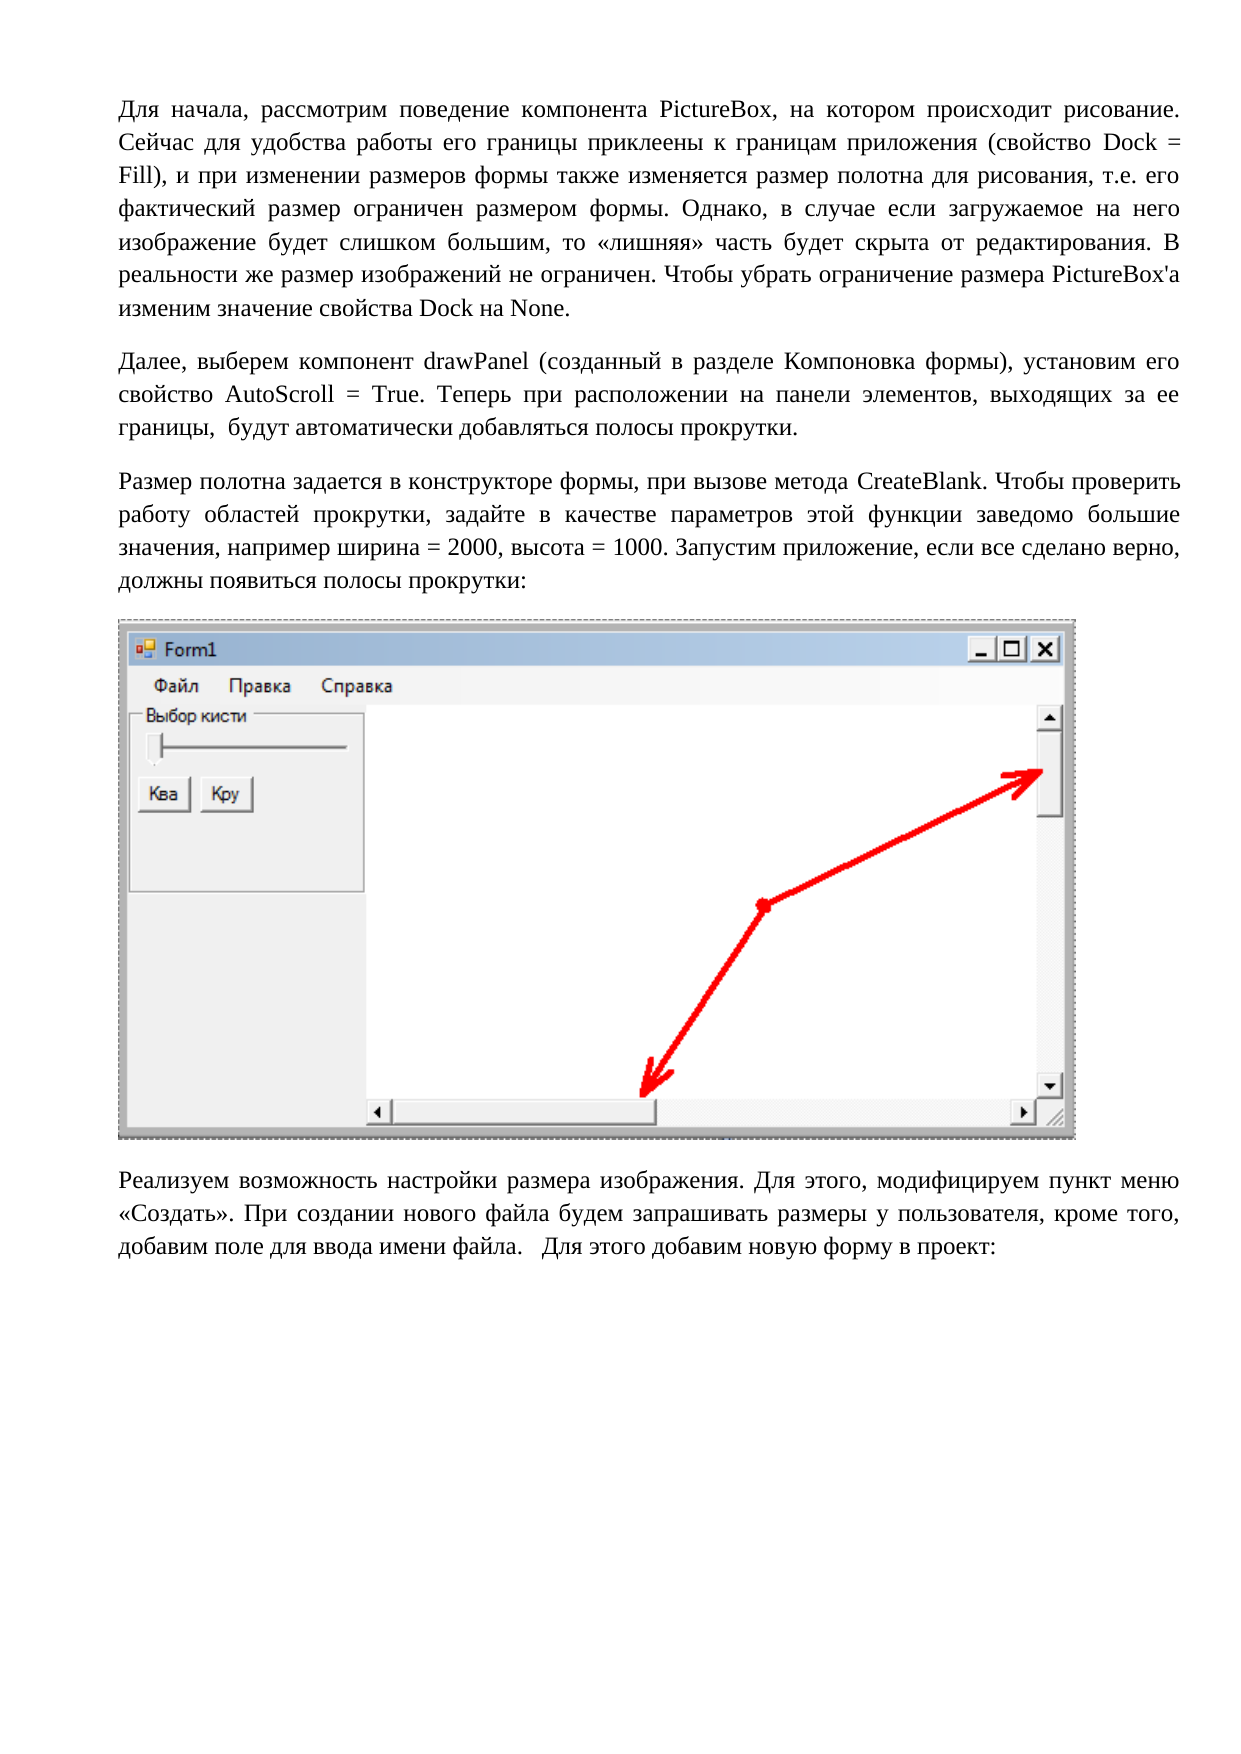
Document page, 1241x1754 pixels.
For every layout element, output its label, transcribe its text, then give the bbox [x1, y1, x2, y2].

text Размер полотна задается в конструкторе формы, при вызове метода CreateBlank. Чтобы проверить работу областей прокрутки, задайте в качестве параметров этой функции заведомо большие значения, например ширина = 2000, высота = 1000. Запустим приложение, если все сделано верно, должны появиться полосы прокрутки: [118, 466, 1181, 594]
text Далее, выберем компонент drawPanel (созданный в разделе Компоновка формы), установим его свойство AutoScroll = True. Теперь при расположении на панели элементов, выходящих за ее границы, будут автоматически добавляться полосы прокрутки. [118, 346, 1181, 441]
text Реализуем возможность настройки размера изображения. Для этого, модифицируем пункт меню «Создать». При создании нового файла будем запрашивать размеры у пользователя, кроме того, добавим поле для ввода имени файла. Для этого добавим новую форму в проект: [118, 1165, 1181, 1259]
text Для начала, рассмотрим поведение компонента PictureBox, на котором происходит рисование. Сейчас для удобства работы его границы приклеены к границам приложения (свойство Dock = Fill), и при изменении размеров формы также изменяется размер полотна для рисования, т.е. его фактический размер ограничен размером формы. Однако, в случае если загружаемое на него изображение будет слишком большим, то «лишняя» часть будет скрыта от редактирования. В реальности же размер изображений не ограничен. Чтобы убрать ограничение размера PictureBox'а изменим значение свойства Dock на None. [118, 94, 1181, 321]
picture [118, 619, 1076, 1140]
